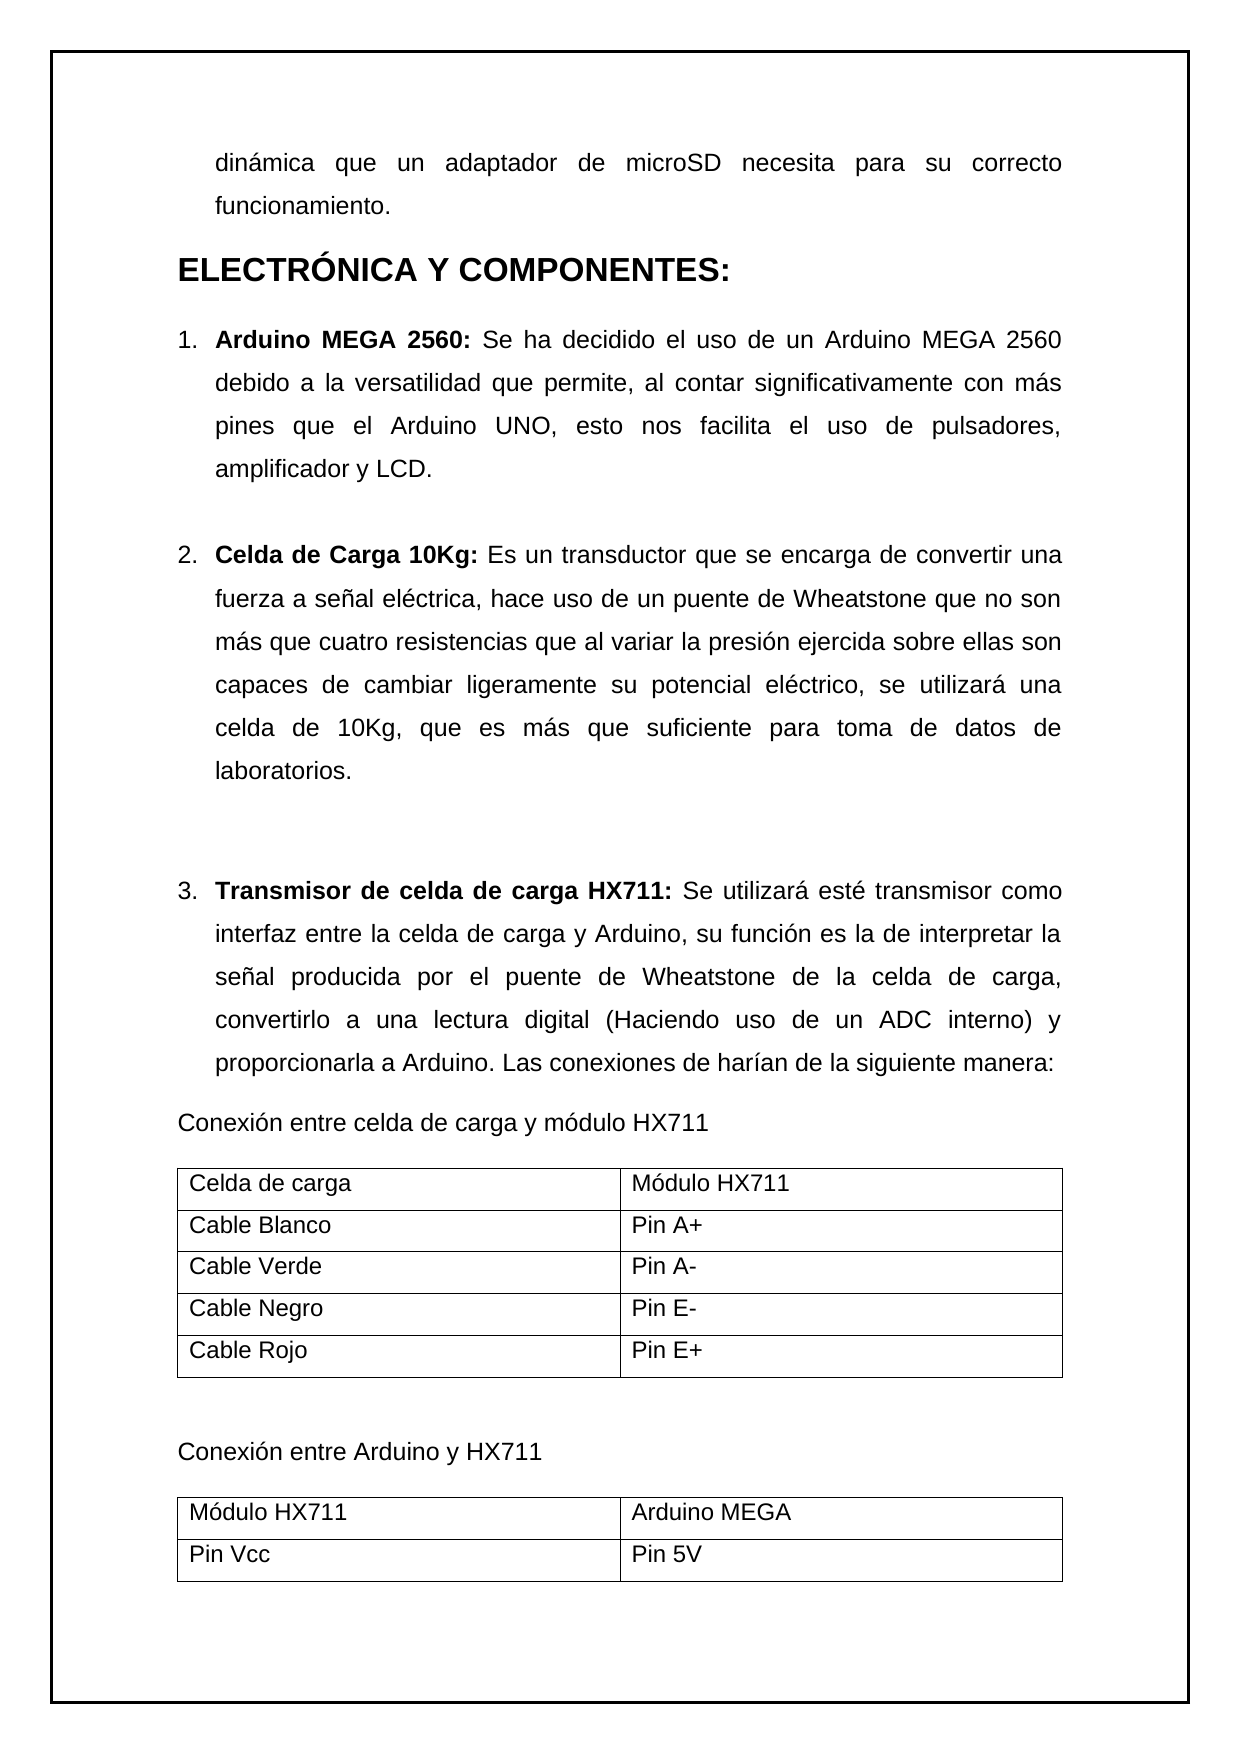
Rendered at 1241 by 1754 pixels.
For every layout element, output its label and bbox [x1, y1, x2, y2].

list [177, 148, 1063, 219]
